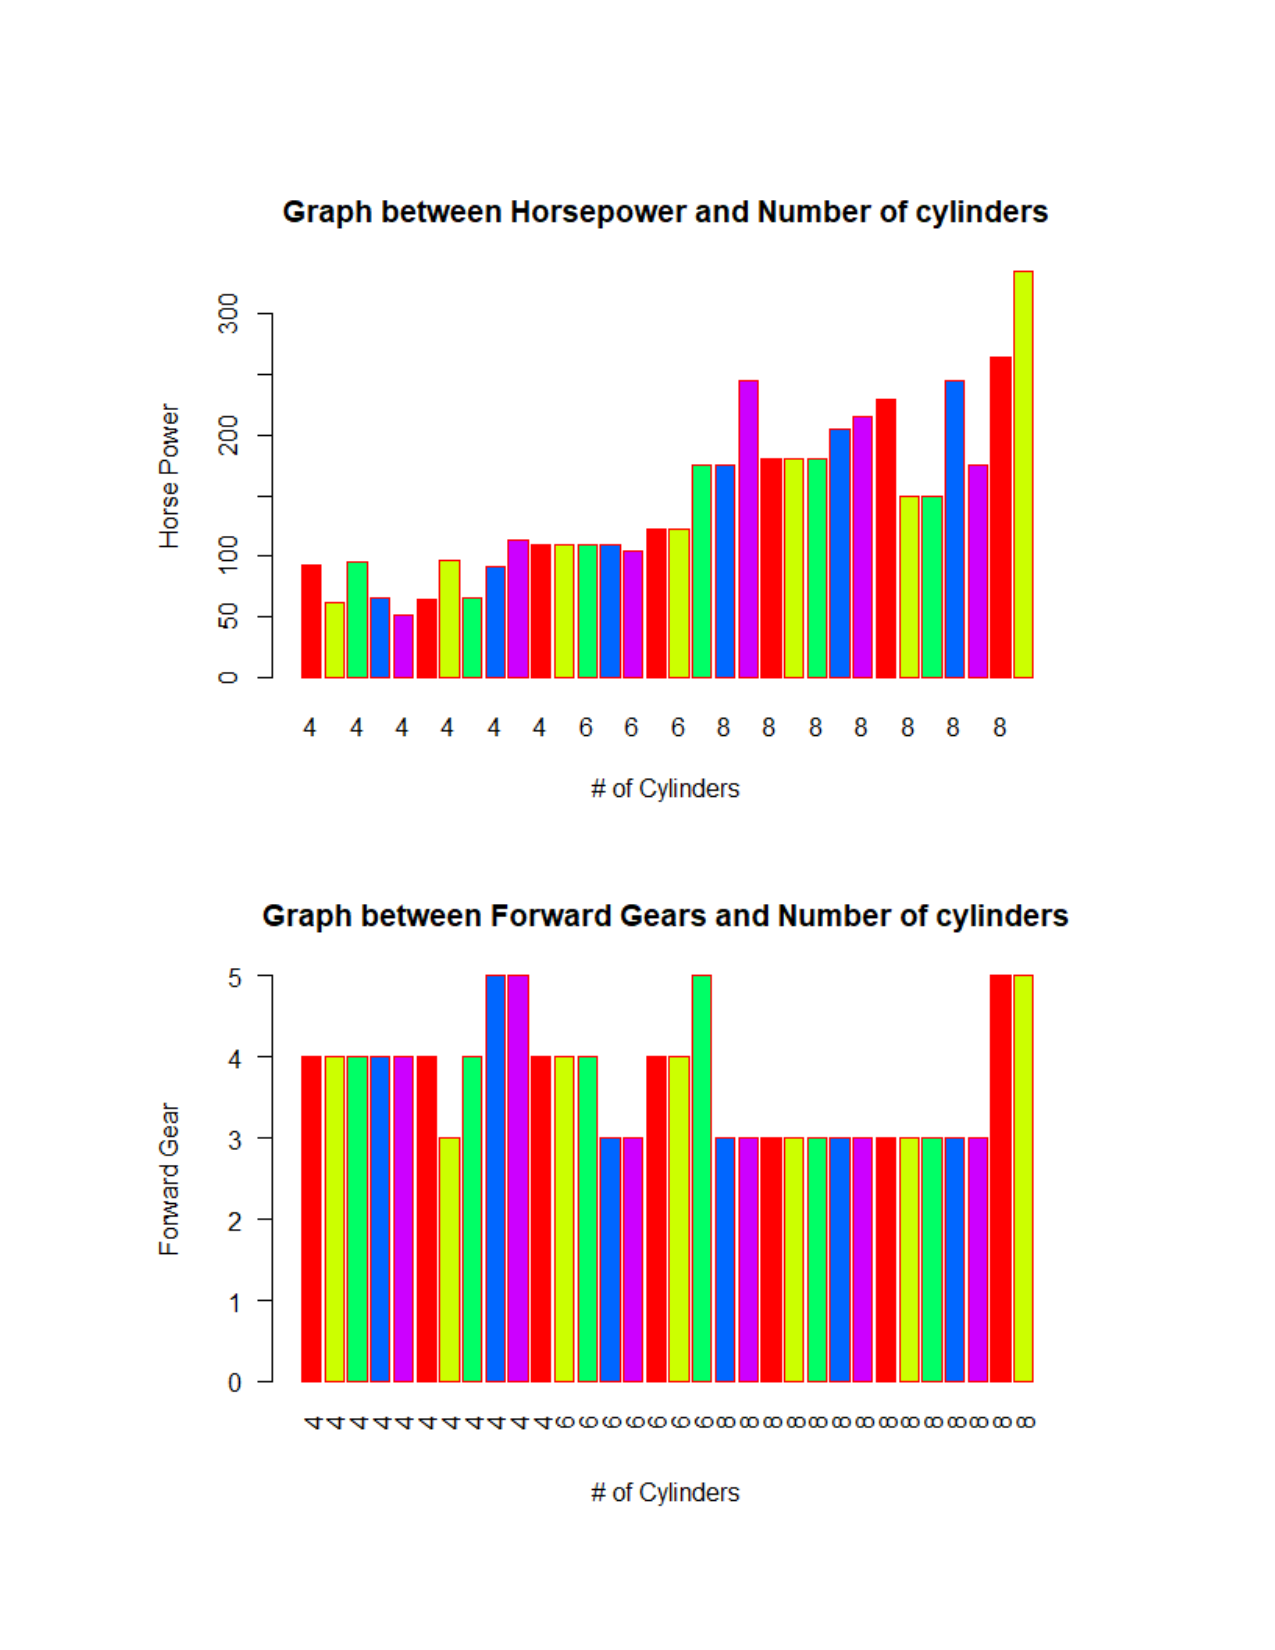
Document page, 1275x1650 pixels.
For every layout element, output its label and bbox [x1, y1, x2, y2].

picture [150, 150, 1125, 835]
picture [150, 853, 1122, 1534]
